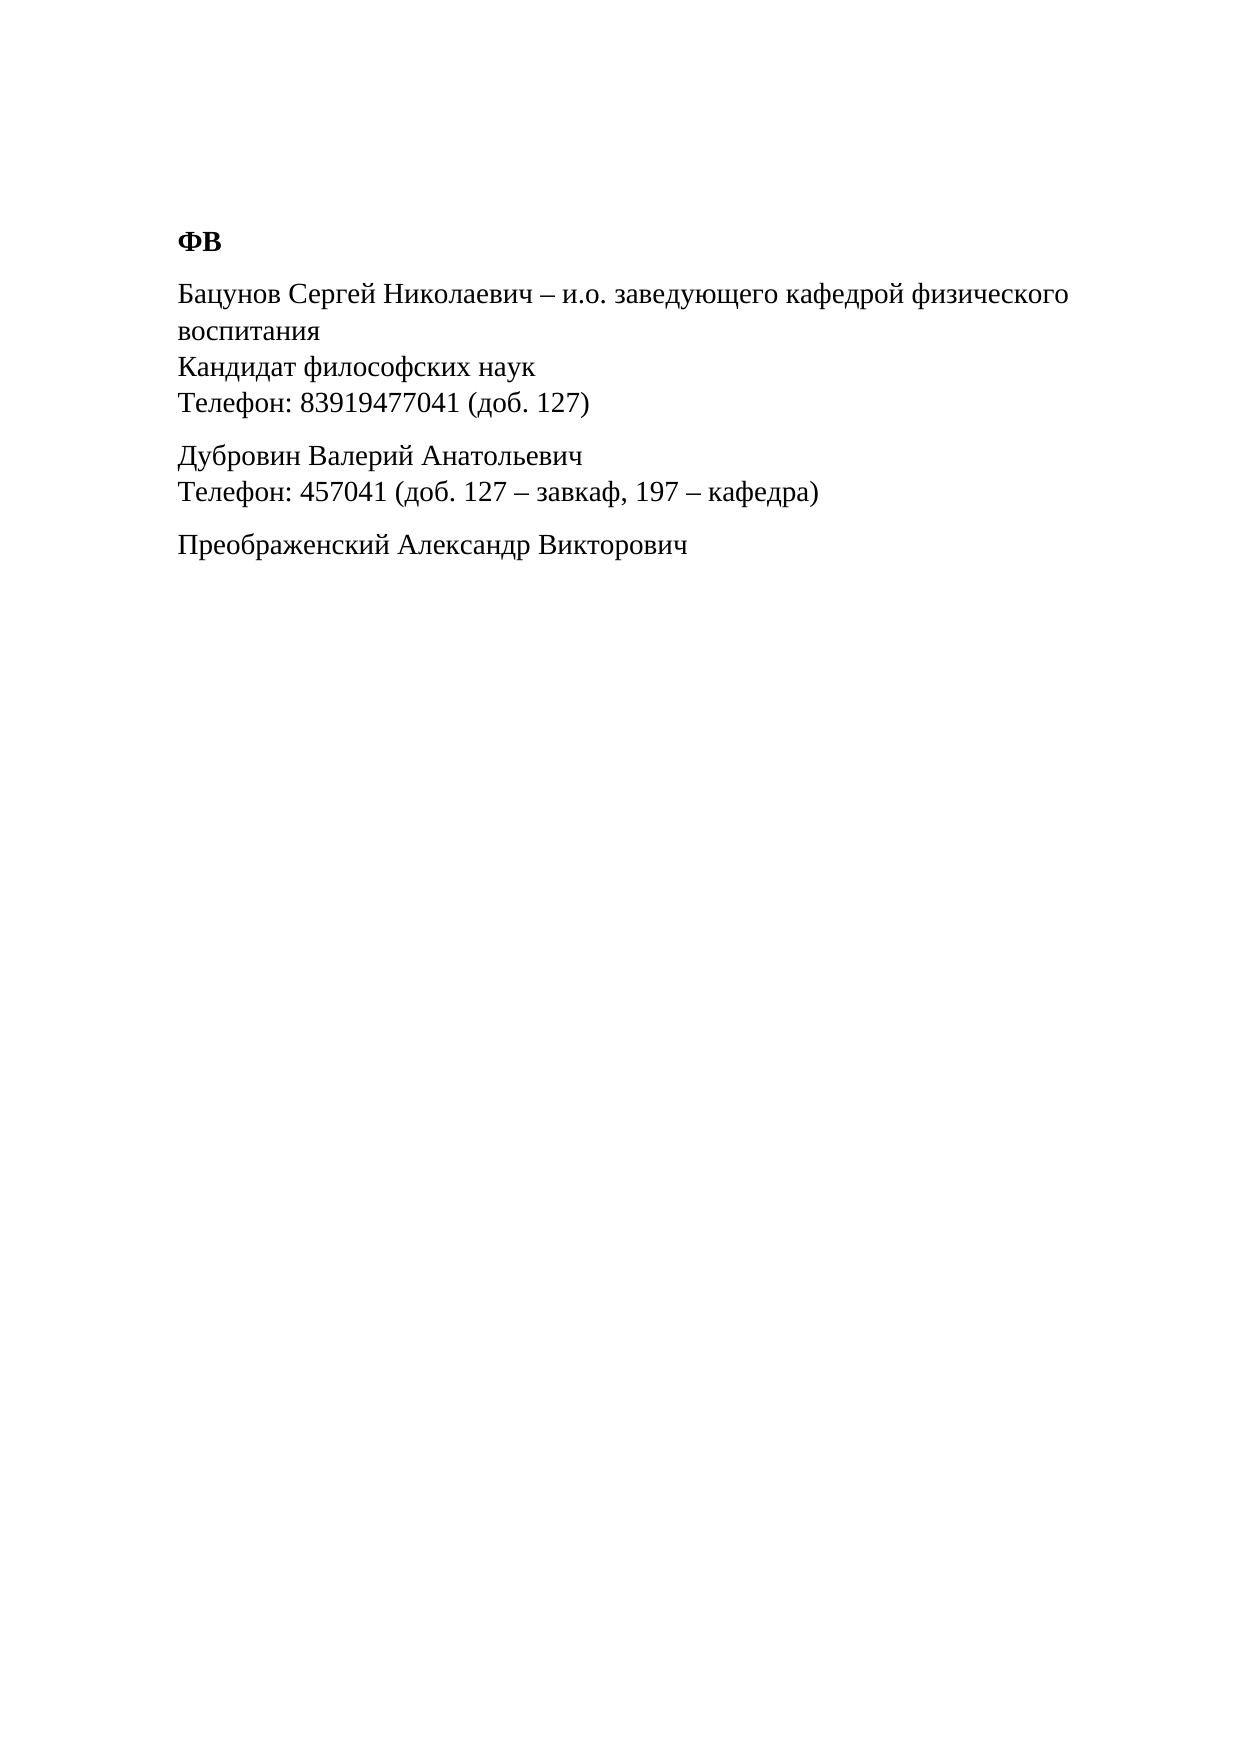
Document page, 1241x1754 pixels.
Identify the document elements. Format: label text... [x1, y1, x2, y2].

text Бацунов Сергей Николаевич – и.о. заведующего кафедрой физического воспитания Кандидат философских наук Телефон: 83919477041 (доб. 127) [177, 277, 1152, 418]
text ФВ [177, 224, 1152, 257]
text Дубровин Валерий Анатольевич Телефон: 457041 (доб. 127 – завкаф, 197 – кафедра) [177, 438, 1152, 507]
text Преображенский Александр Викторович [177, 527, 1152, 560]
